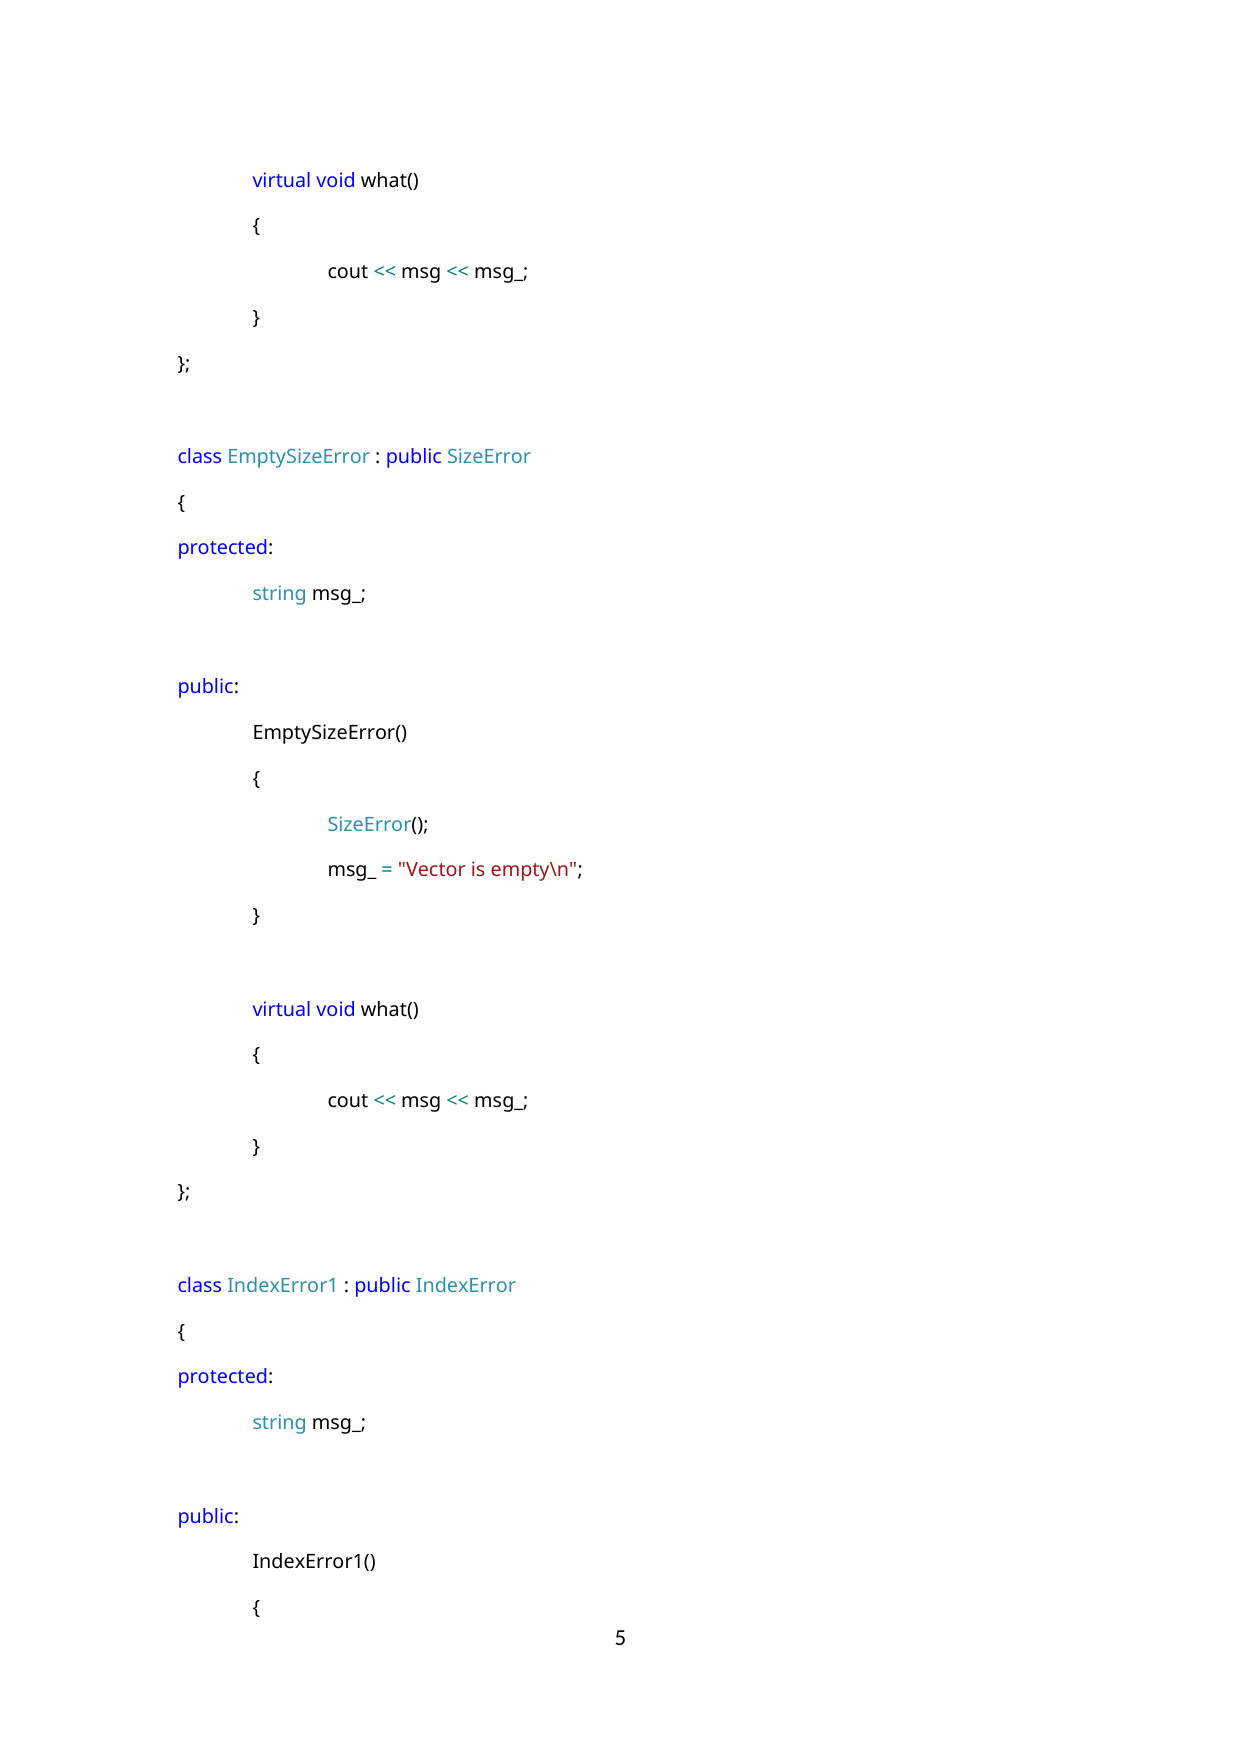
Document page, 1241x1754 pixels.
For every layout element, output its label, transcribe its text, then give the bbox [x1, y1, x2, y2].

text protected: [177, 534, 1063, 561]
text protected: [177, 1363, 1063, 1390]
text { [177, 1593, 1063, 1620]
text class EmptySizeError : public SizeError [177, 442, 1063, 469]
text }; [177, 1178, 1063, 1205]
text EmptySizeError() [177, 718, 1063, 746]
text }; [177, 349, 1063, 376]
text string msg_; [177, 1408, 1063, 1435]
text } [177, 303, 1063, 330]
text public: [177, 1502, 1063, 1529]
text class IndexError1 : public IndexError [177, 1271, 1063, 1298]
text } [177, 901, 1063, 928]
text virtual void what() [177, 995, 1063, 1022]
text { [177, 212, 1063, 238]
text cout << msg << msg_; [177, 1086, 1063, 1113]
text { [177, 1317, 1063, 1344]
text cout << msg << msg_; [177, 257, 1063, 284]
text { [177, 1041, 1063, 1068]
text msg_ = "Vector is empty\n"; [177, 856, 1063, 883]
text public: [177, 673, 1063, 700]
text { [177, 488, 1063, 515]
text IndexError1() [177, 1548, 1063, 1574]
text SizeError(); [177, 810, 1063, 837]
text { [177, 764, 1063, 791]
text } [177, 1132, 1063, 1159]
text virtual void what() [177, 166, 1063, 193]
text string msg_; [177, 579, 1063, 606]
